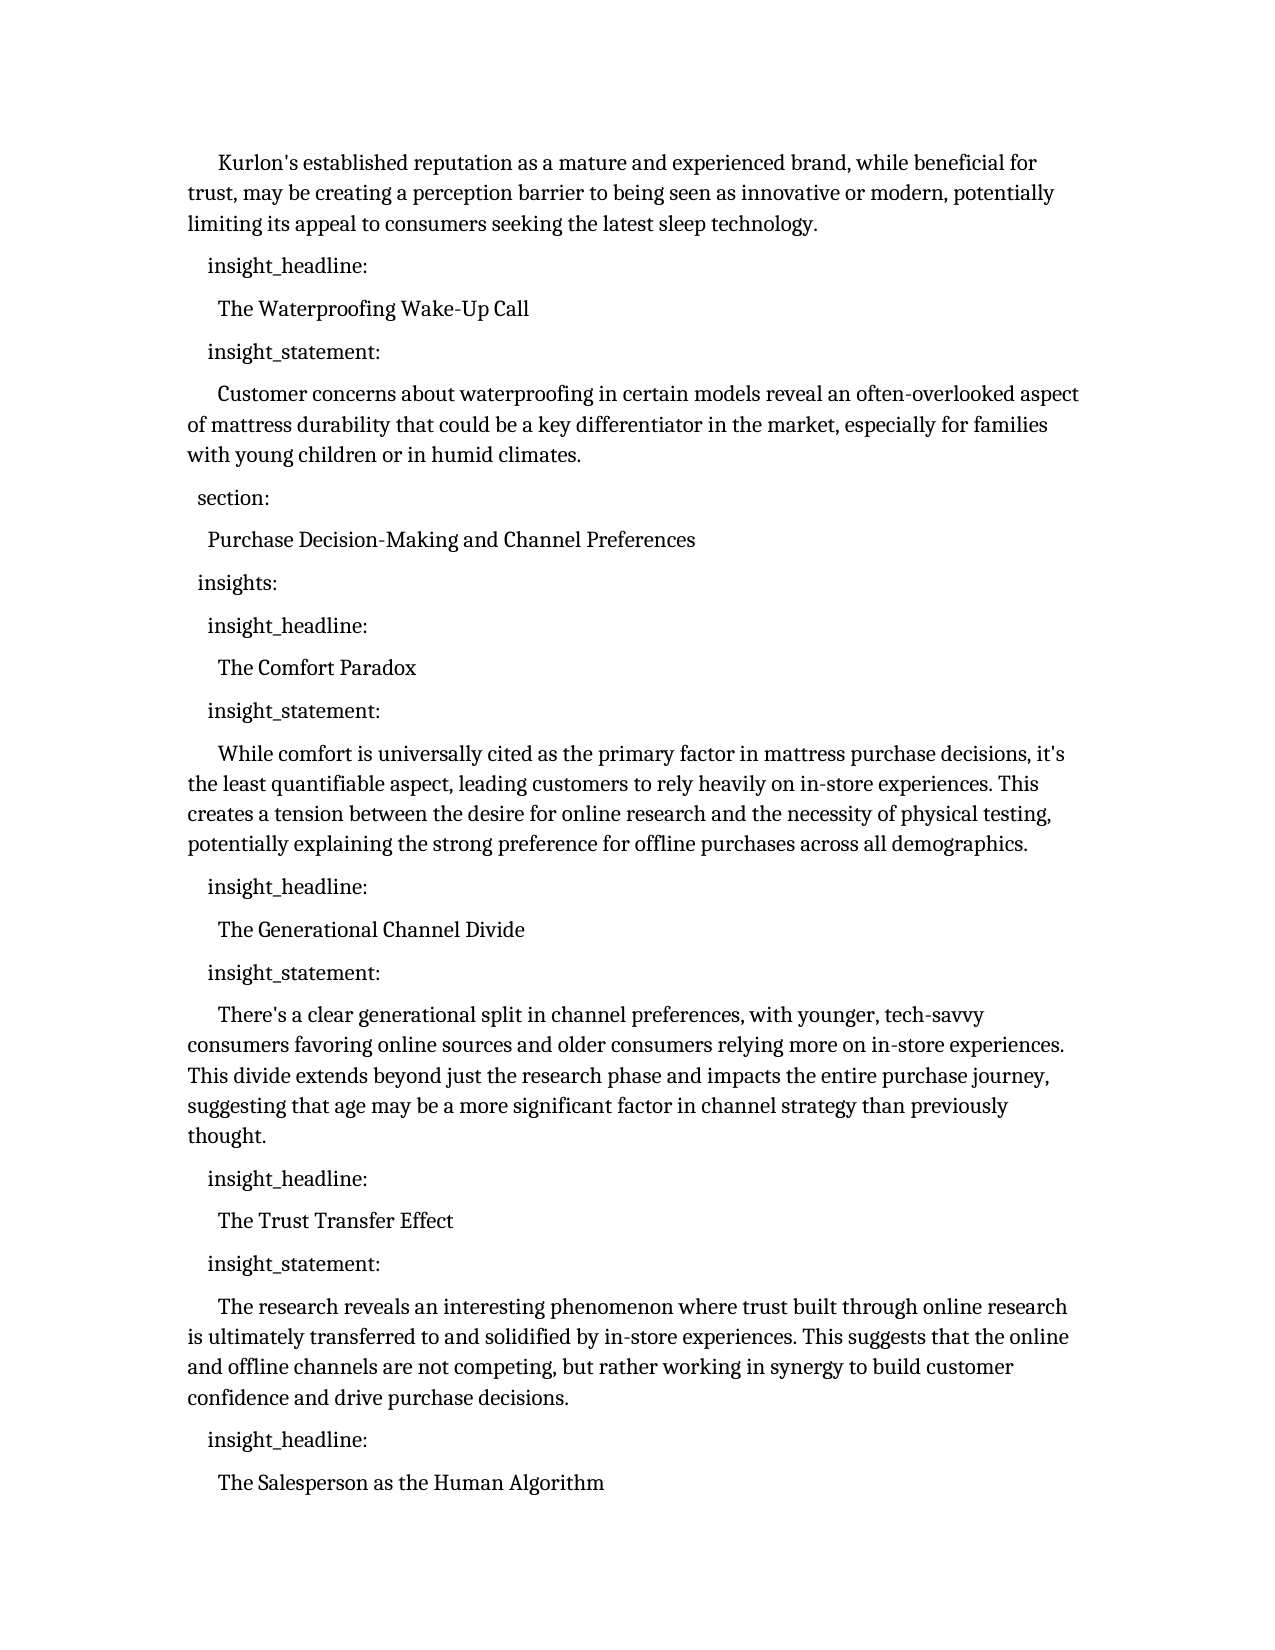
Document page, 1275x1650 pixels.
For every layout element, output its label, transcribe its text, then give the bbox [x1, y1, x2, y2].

text insight_headline: [187, 253, 1087, 279]
text While comfort is universally cited as the primary factor in mattress purchase decisions, it's the least quantifiable aspect, leading customers to rely heavily on in-store experiences. This creates a tension between the desire for online research and the necessity of physical testing, potentially explaining the strong preference for offline purchases across all demographics. [187, 741, 1087, 858]
text The research reveals an interesting phenomenon where trust built through online research is ultimately transferred to and solidified by in-store experiences. This suggests that the online and offline channels are not competing, but rather working in synergy to build customer confidence and drive purchase decisions. [187, 1294, 1087, 1411]
text insight_statement: [187, 698, 1087, 724]
text Customer concerns about waterproofing in certain models reveal an often-overlooked aspect of mattress durability that could be a key differentiator in the market, especially for families with young children or in humid climates. [187, 381, 1087, 468]
text insight_statement: [187, 338, 1087, 365]
text insight_headline: [187, 612, 1087, 639]
text The Salesperson as the Human Algorithm [187, 1470, 1087, 1496]
text insight_headline: [187, 874, 1087, 900]
text The Comfort Paradox [187, 655, 1087, 682]
text insight_statement: [187, 959, 1087, 986]
text The Trust Transfer Effect [187, 1208, 1087, 1235]
text Kurlon's established reputation as a mature and experienced brand, while beneficial for trust, may be creating a perception barrier to being seen as innovative or modern, potentially limiting its appeal to consumers seeking the latest sleep technology. [187, 150, 1087, 237]
text There's a clear generational split in channel preferences, with younger, tech-savvy consumers favoring online sources and older consumers relying more on in-store experiences. This divide extends beyond just the research phase and impacts the entire purchase journey, suggesting that age may be a more significant factor in channel strategy than previously thought. [187, 1002, 1087, 1149]
text insight_statement: [187, 1251, 1087, 1277]
text insight_headline: [187, 1166, 1087, 1192]
text The Generational Channel Divide [187, 917, 1087, 943]
text The Waterproofing Wake-Up Call [187, 296, 1087, 322]
text insights: [187, 570, 1087, 596]
text insight_headline: [187, 1427, 1087, 1453]
text Purchase Decision-Making and Channel Preferences [187, 527, 1087, 553]
text section: [187, 484, 1087, 511]
